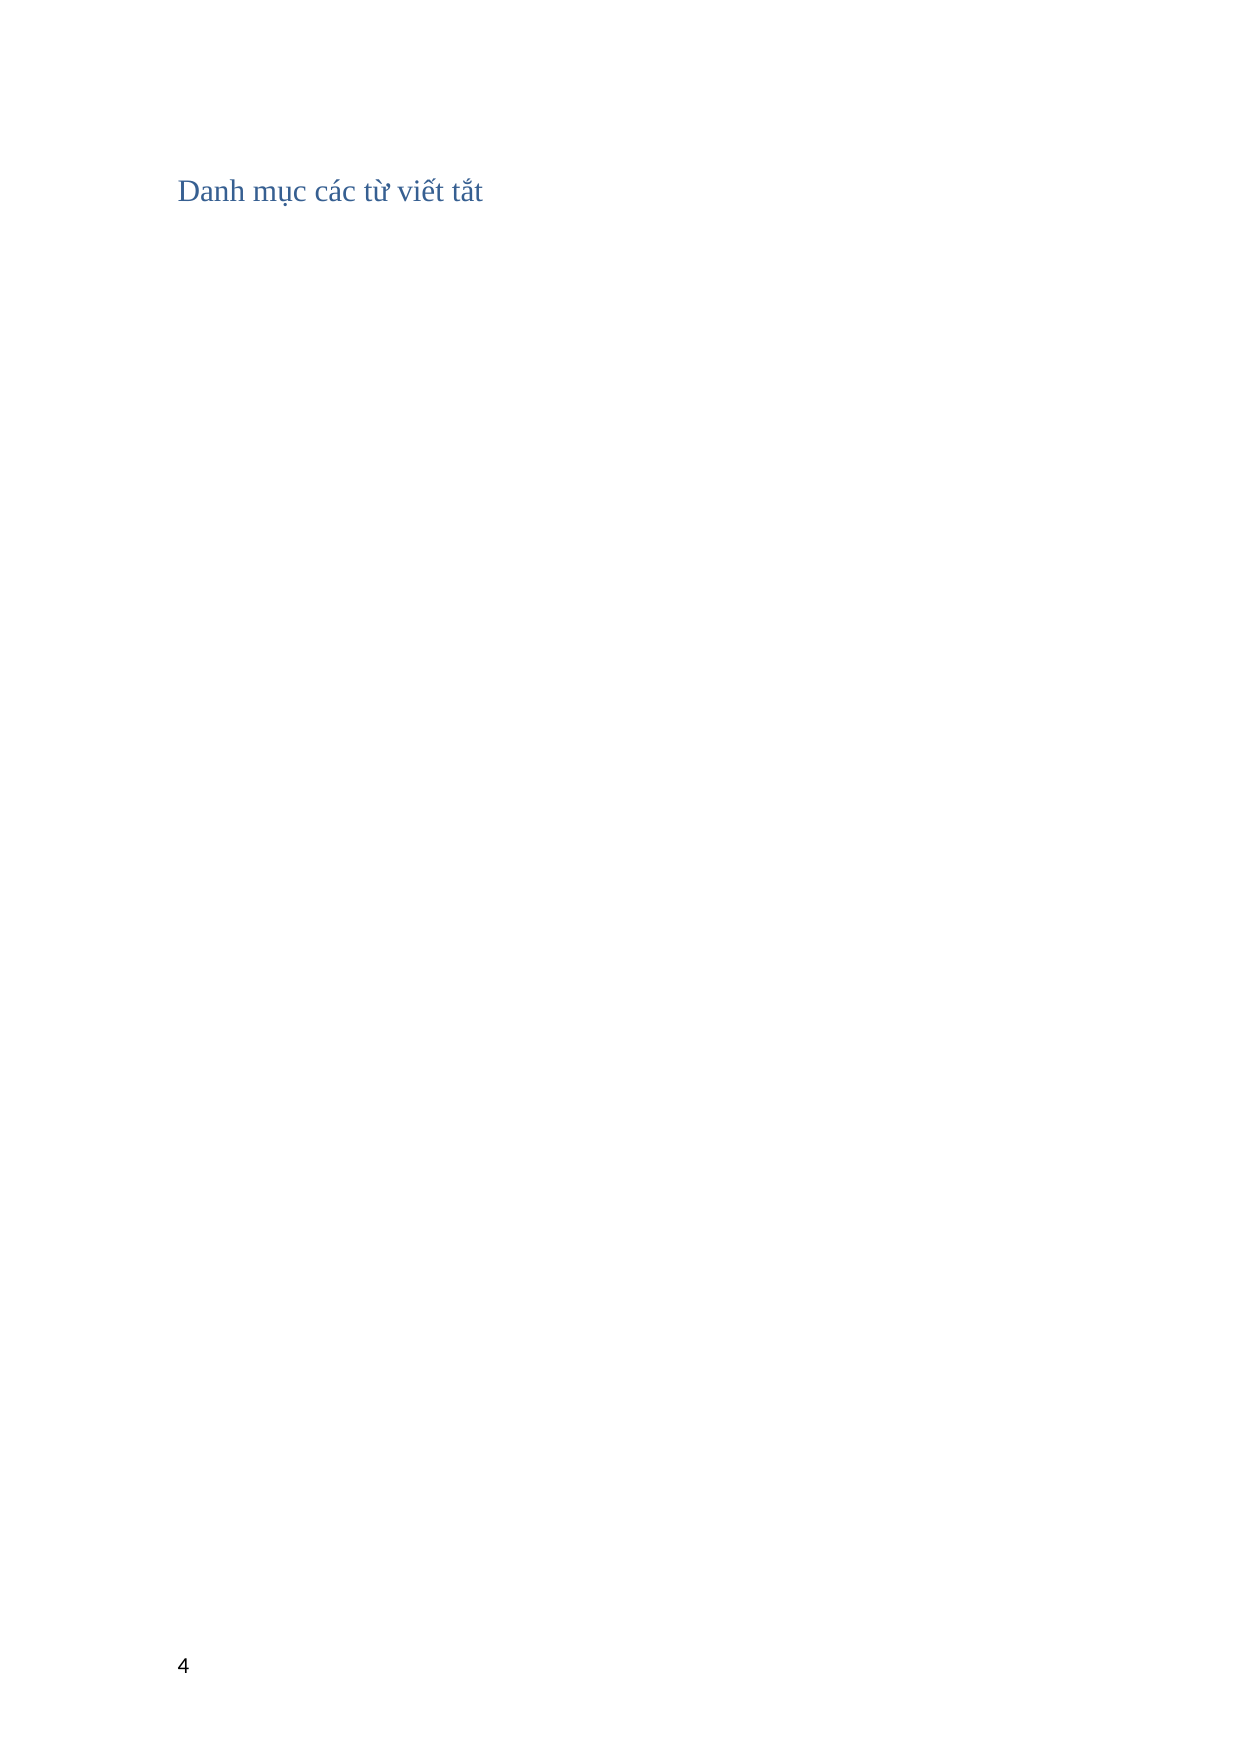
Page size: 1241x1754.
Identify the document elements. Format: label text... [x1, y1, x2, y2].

subtitle Danh mục các từ viết tắt [177, 173, 1122, 209]
